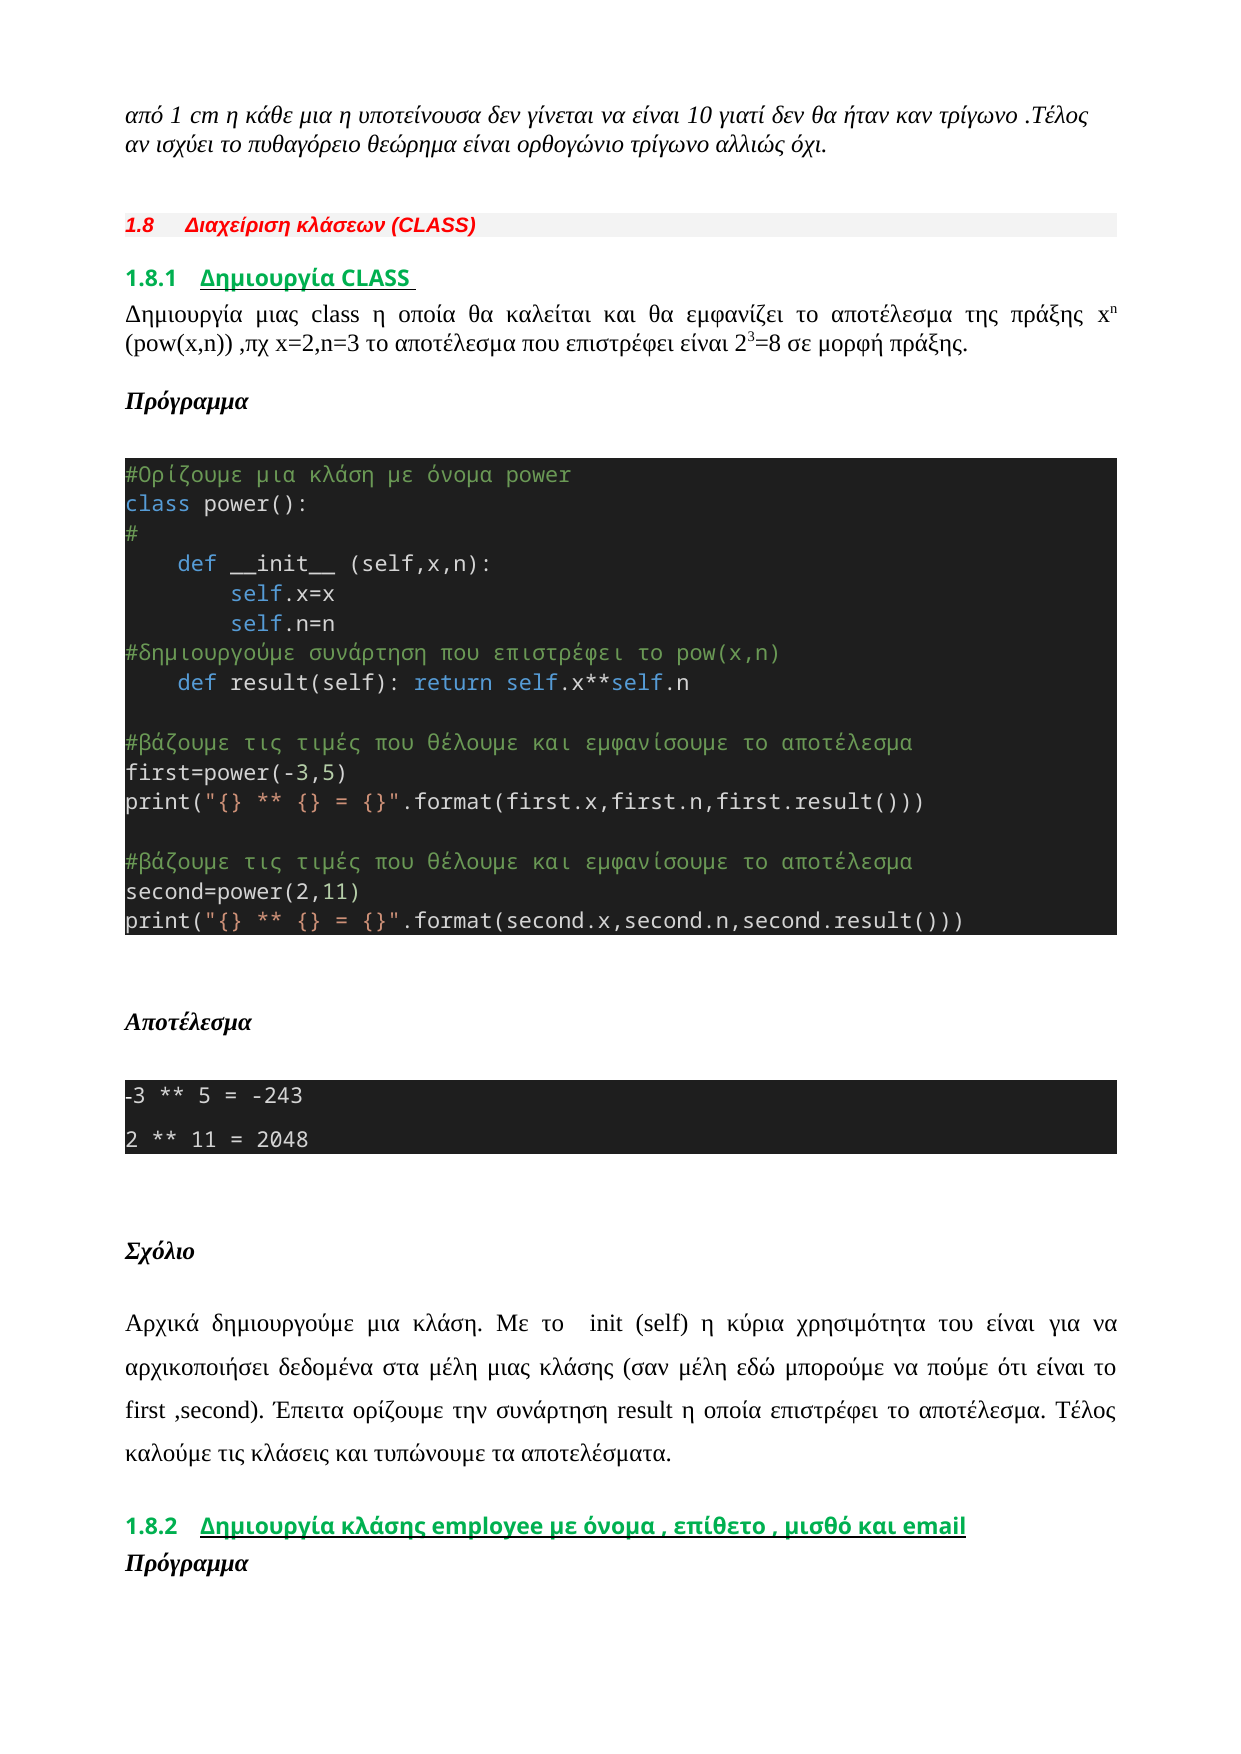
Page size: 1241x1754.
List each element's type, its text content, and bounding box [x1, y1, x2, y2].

text Αποτέλεσμα [125, 1007, 1117, 1036]
text #Ορίζουμε μια κλάση με όνομα power [125, 458, 1117, 488]
text Σχόλιο [125, 1236, 1117, 1265]
text Πρόγραμμα [125, 1548, 1117, 1576]
text Δημιουργία μιας class η οποία θα καλείται και θα εμφανίζει το αποτέλεσμα της πράξης xn (pow(x,n)) ,πχ x=2,n=3 το αποτέλεσμα που επιστρέφει είναι 23=8 σε μορφή πράξης. [125, 299, 1117, 357]
subtitle Δημιουργία CLASS [125, 262, 1117, 293]
text second=power(2,11) [125, 876, 1117, 905]
text #δημιουργούμε συνάρτηση που επιστρέφει το pow(x,n) [125, 637, 1117, 667]
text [125, 100, 1090, 157]
text #βάζουμε τις τιμές που θέλουμε και εμφανίσουμε το αποτέλεσμα [125, 846, 1117, 876]
text -3 ** 5 = -243 [125, 1080, 1117, 1109]
text first=power(-3,5) [125, 756, 1117, 786]
text self.n=n [125, 607, 1117, 637]
text print("{} ** {} = {}".format(first.x,first.n,first.result())) [125, 786, 1117, 816]
subtitle Δημιουργία κλάσης employee με όνομα , επίθετο , μισθό και email [125, 1510, 1117, 1541]
text # [125, 518, 1117, 548]
text def result(self): return self.x**self.n [125, 667, 1117, 697]
text 2 ** 11 = 2048 [125, 1124, 1117, 1154]
text #βάζουμε τις τιμές που θέλουμε και εμφανίσουμε το αποτέλεσμα [125, 727, 1117, 756]
text Πρόγραμμα [125, 386, 1117, 415]
text print("{} ** {} = {}".format(second.x,second.n,second.result())) [125, 905, 1117, 935]
text self.x=x [125, 578, 1117, 607]
text class power(): [125, 488, 1117, 518]
text Αρχικά δημιουργούμε μια κλάση. Με το init (self) η κύρια χρησιμότητα του είναι για να αρχικοποιήσει δεδομένα στα μέλη μιας κλάσης (σαν μέλη εδώ μπορούμε να πούμε ότι είναι το first ,second). Έπειτα ορίζουμε την συνάρτηση result η οποία επιστρέφει το αποτέλεσμα. Τέλος καλούμε τις κλάσεις και τυπώνουμε τα αποτελέσματα. [125, 1308, 1117, 1467]
text def __init__ (self,x,n): [125, 548, 1117, 578]
subtitle Διαχείριση κλάσεων (CLASS) [125, 213, 1117, 237]
